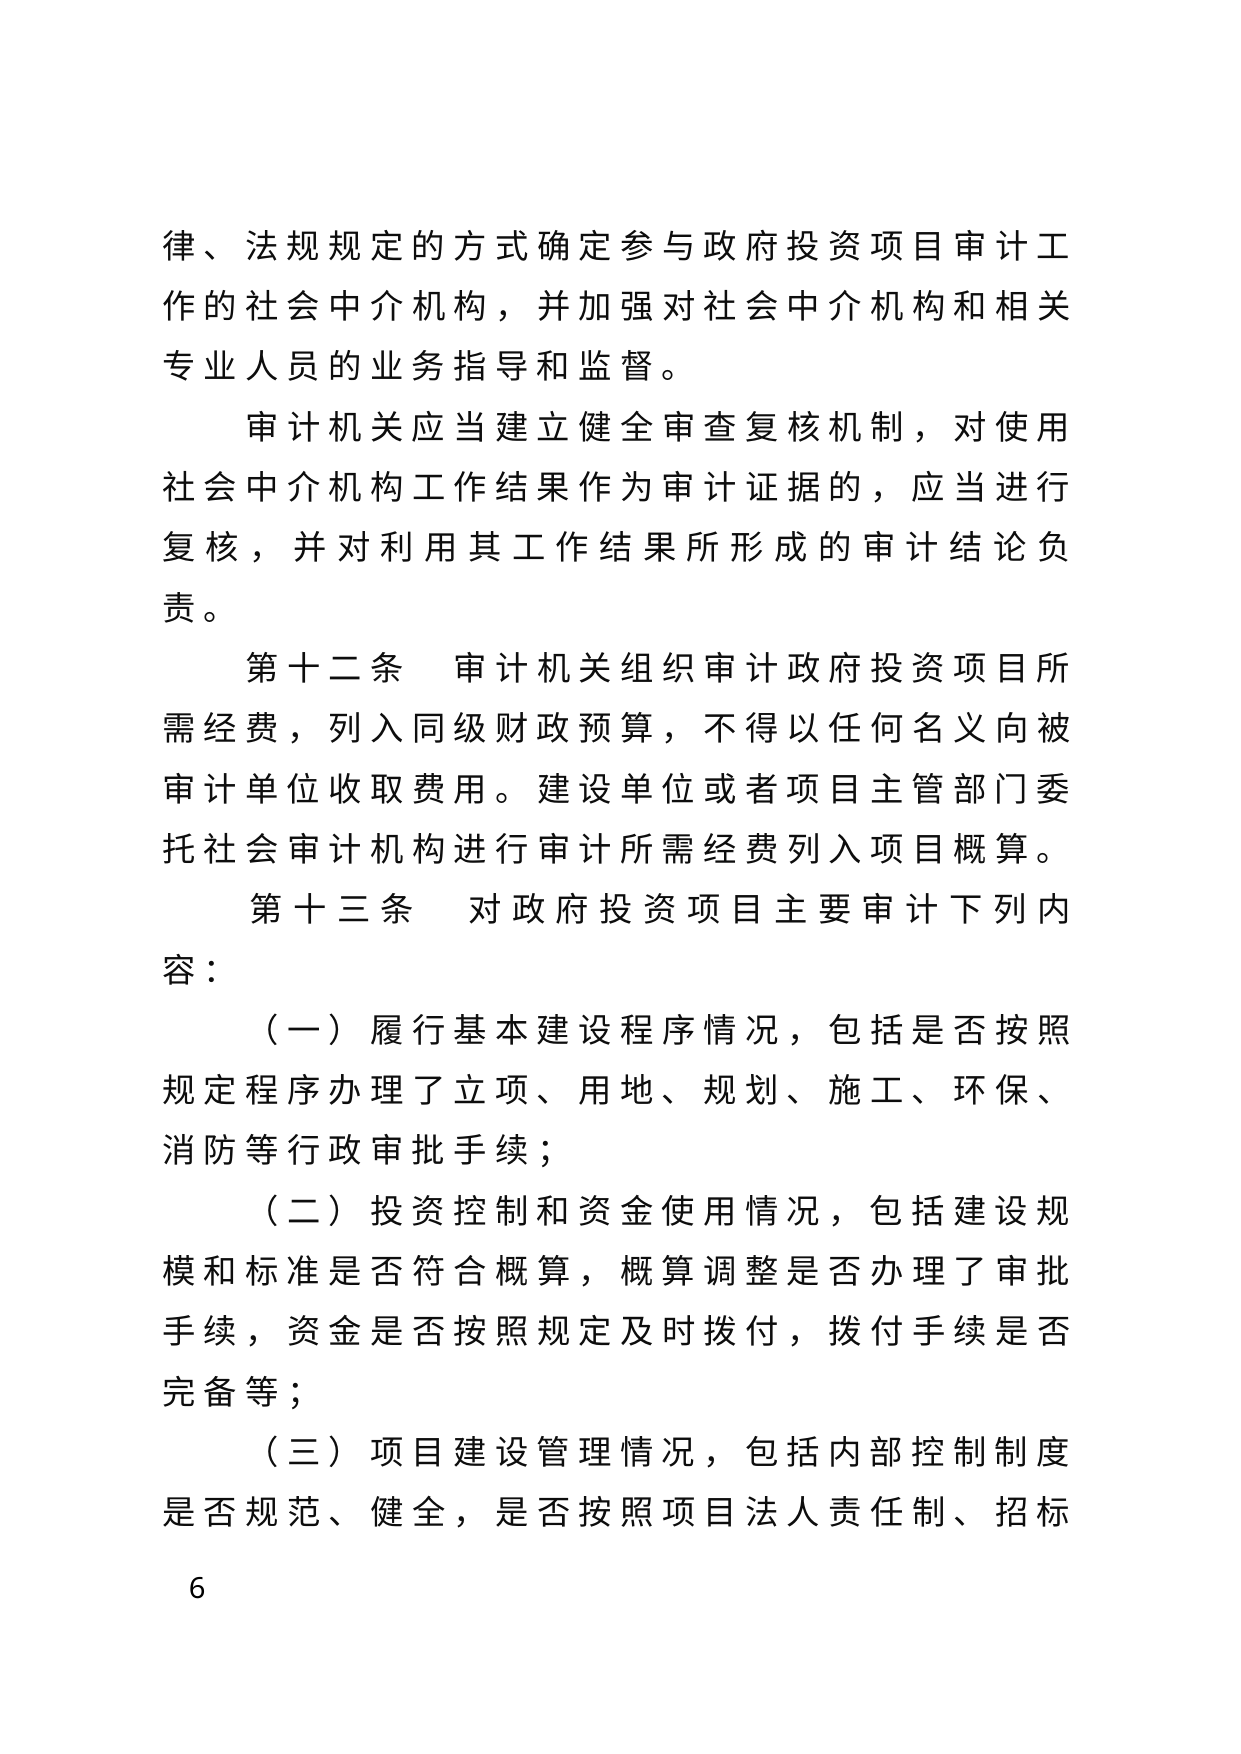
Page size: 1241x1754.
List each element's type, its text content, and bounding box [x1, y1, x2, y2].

text （二）投资控制和资金使用情况，包括建设规模和标准是否符合概算，概算调整是否办理了审批手续，资金是否按照规定及时拨付，拨付手续是否完备等； [162, 1178, 1078, 1420]
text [162, 1420, 1078, 1540]
text 审计机关应当建立健全审查复核机制，对使用社会中介机构工作结果作为审计证据的，应当进行复核，并对利用其工作结果所形成的审计结论负责。 [162, 394, 1078, 636]
text 第十二条 审计机关组织审计政府投资项目所需经费，列入同级财政预算，不得以任何名义向被审计单位收取费用。建设单位或者项目主管部门委托社会审计机构进行审计所需经费列入项目概算。 [162, 636, 1078, 877]
text 第十三条 对政府投资项目主要审计下列内容： [162, 877, 1078, 998]
text （一）履行基本建设程序情况，包括是否按照规定程序办理了立项、用地、规划、施工、环保、消防等行政审批手续； [162, 998, 1078, 1178]
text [162, 213, 1078, 394]
